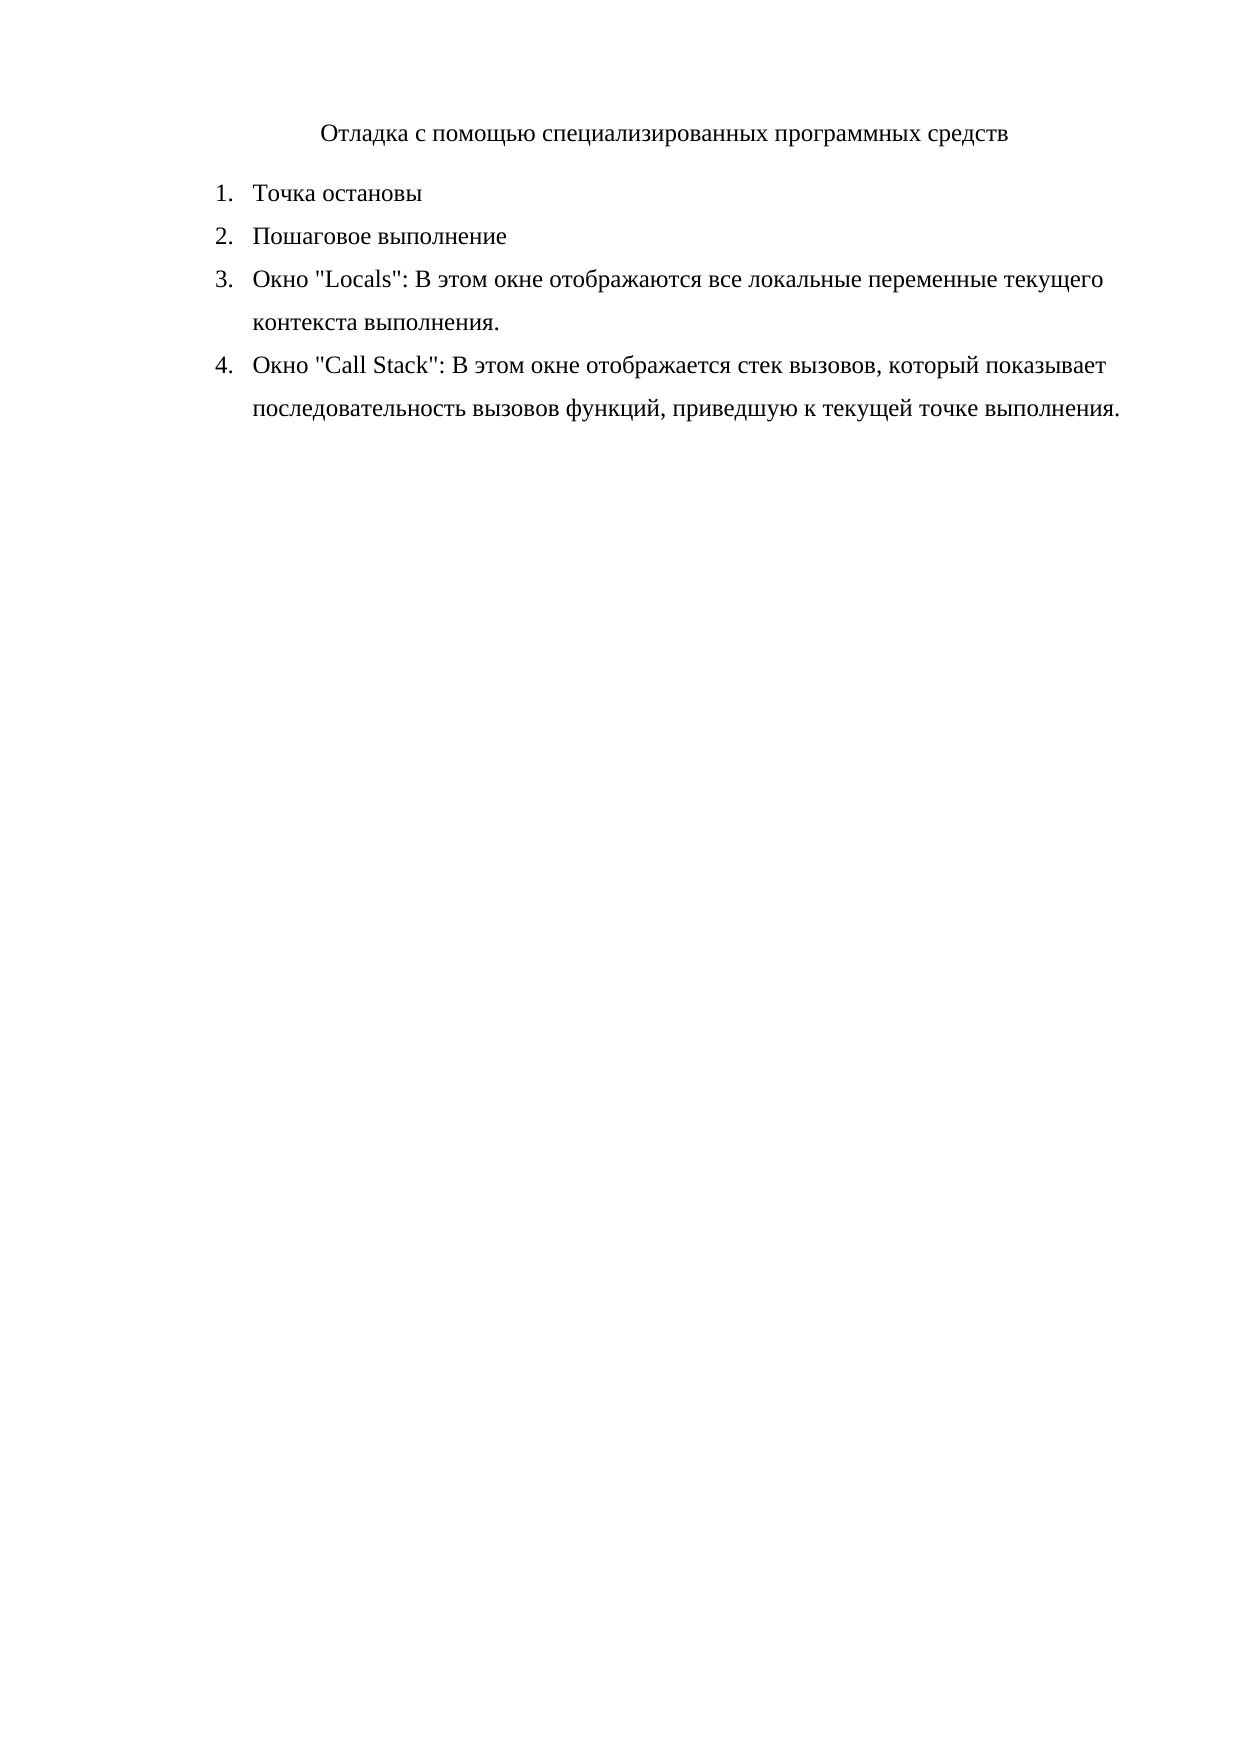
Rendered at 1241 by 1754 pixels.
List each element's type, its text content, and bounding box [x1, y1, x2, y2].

list Пошаговое выполнение [215, 221, 1152, 250]
list Точка остановы [215, 178, 1152, 207]
list Окно "Call Stack": В этом окне отображается стек вызовов, который показывает последовательность вызовов функций, приведшую к текущей точке выполнения. [215, 350, 1152, 464]
list Окно "Locals": В этом окне отображаются все локальные переменные текущего контекста выполнения. [215, 264, 1152, 336]
text Отладка с помощью специализированных программных средств [177, 118, 1152, 147]
